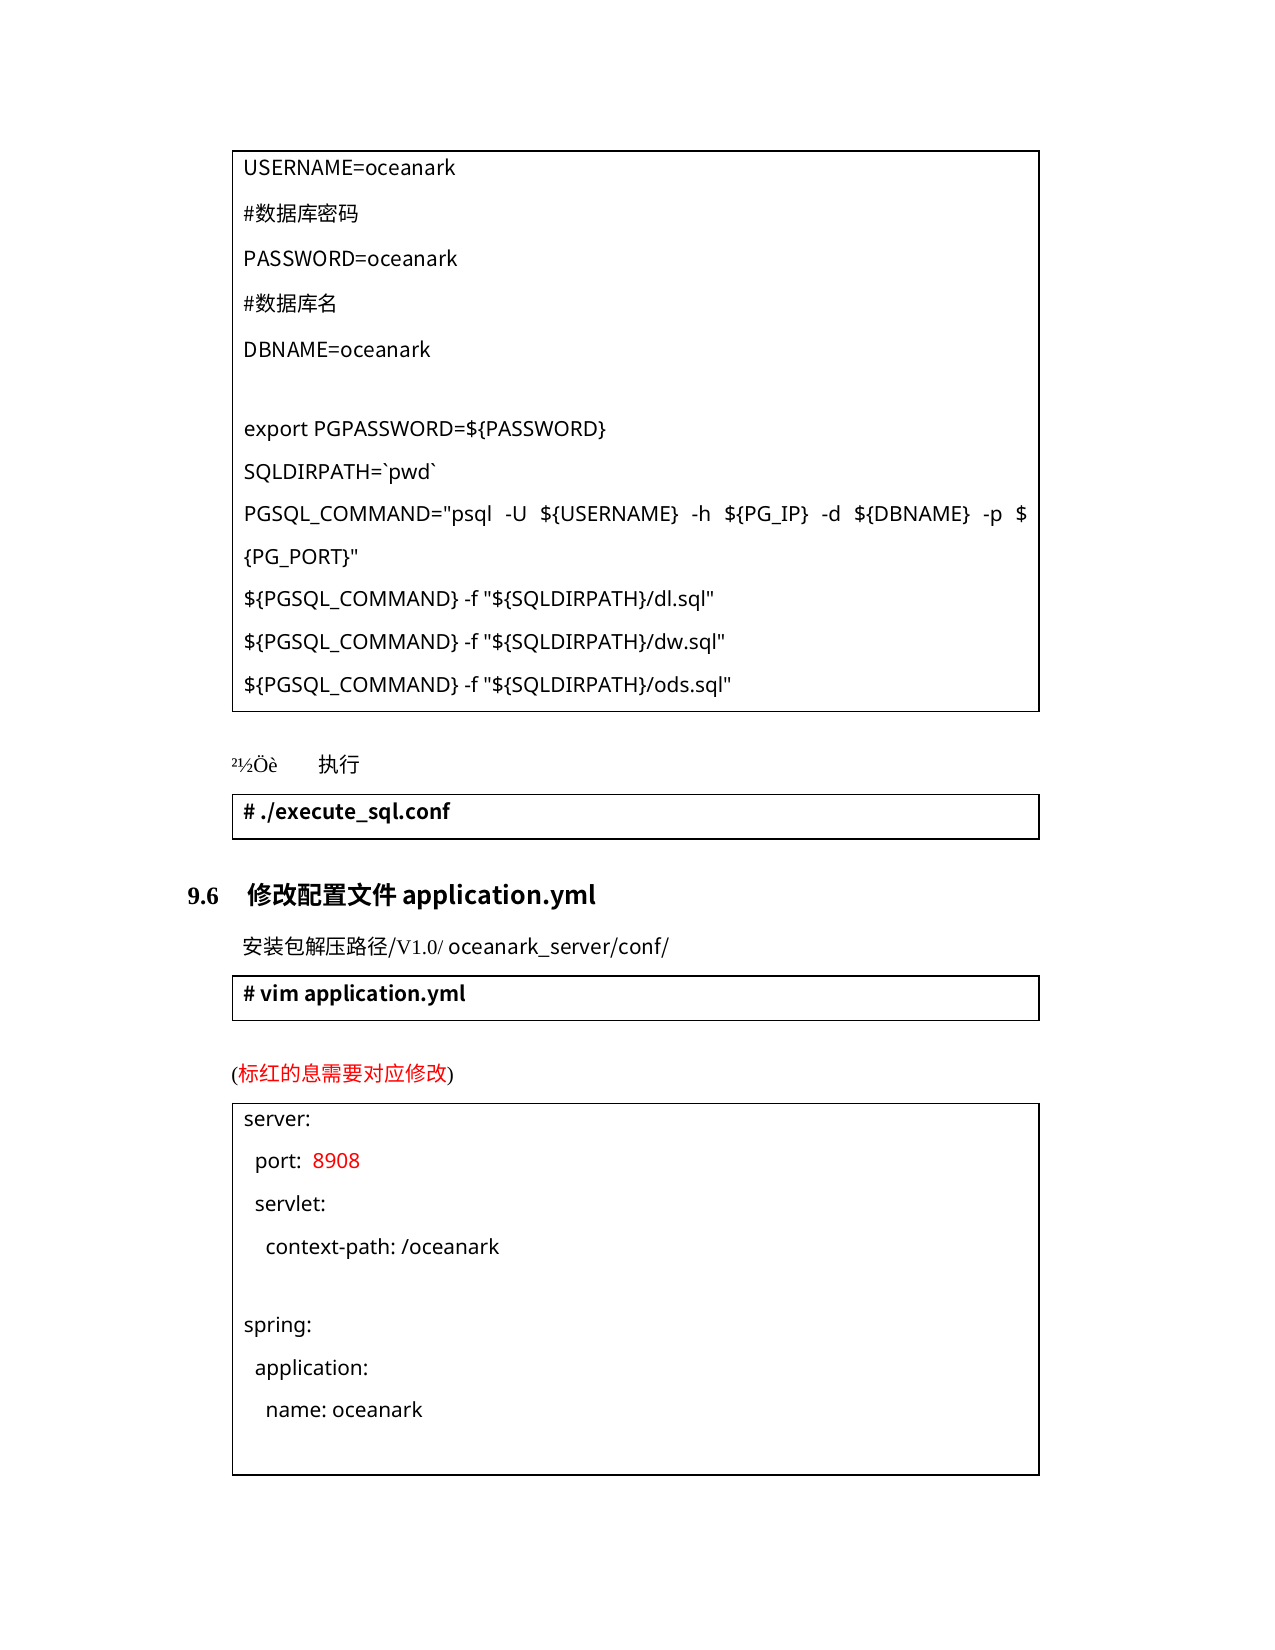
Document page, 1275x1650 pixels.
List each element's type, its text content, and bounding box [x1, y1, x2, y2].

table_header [233, 152, 1038, 711]
list 执行 [231, 748, 1087, 778]
table_header # vim application.yml [233, 977, 1038, 1019]
text 安装包解压路径/V1.0/ oceanark_server/conf/ [187, 930, 1087, 960]
table_header # ./execute_sql.conf [233, 795, 1038, 838]
text (标红的息需要对应修改) [187, 1057, 1087, 1087]
list 修改配置文件application.yml [187, 876, 1087, 912]
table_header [233, 1104, 1038, 1474]
